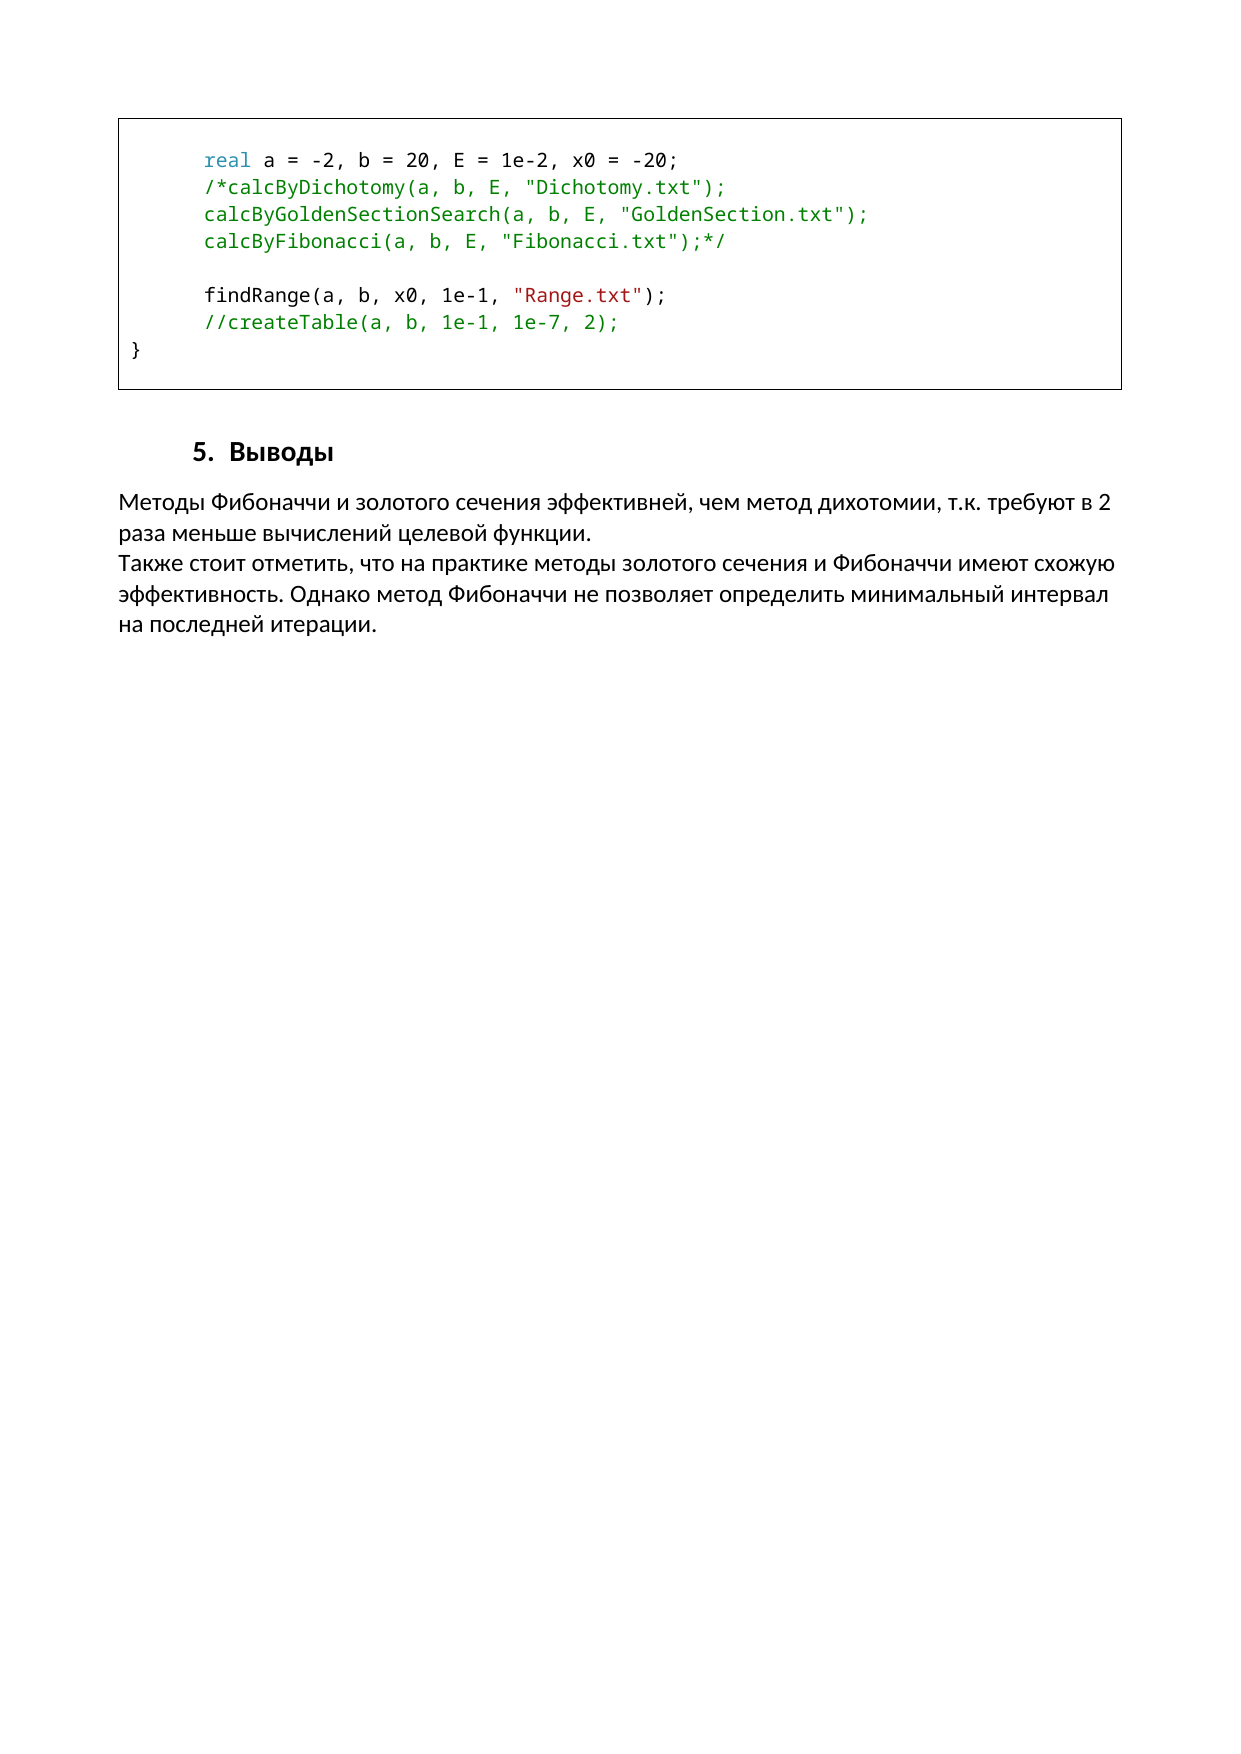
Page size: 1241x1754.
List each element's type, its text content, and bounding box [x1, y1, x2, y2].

text Также стоит отметить, что на практике методы золотого сечения и Фибоначчи имеют схожую эффективность. Однако метод Фибоначчи не позволяет определить минимальный интервал на последней итерации. [118, 547, 1122, 639]
text Методы Фибоначчи и золотого сечения эффективней, чем метод дихотомии, т.к. требуют в 2 раза меньше вычислений целевой функции. [118, 486, 1122, 547]
text Выводы [192, 433, 1122, 469]
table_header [119, 119, 1121, 389]
